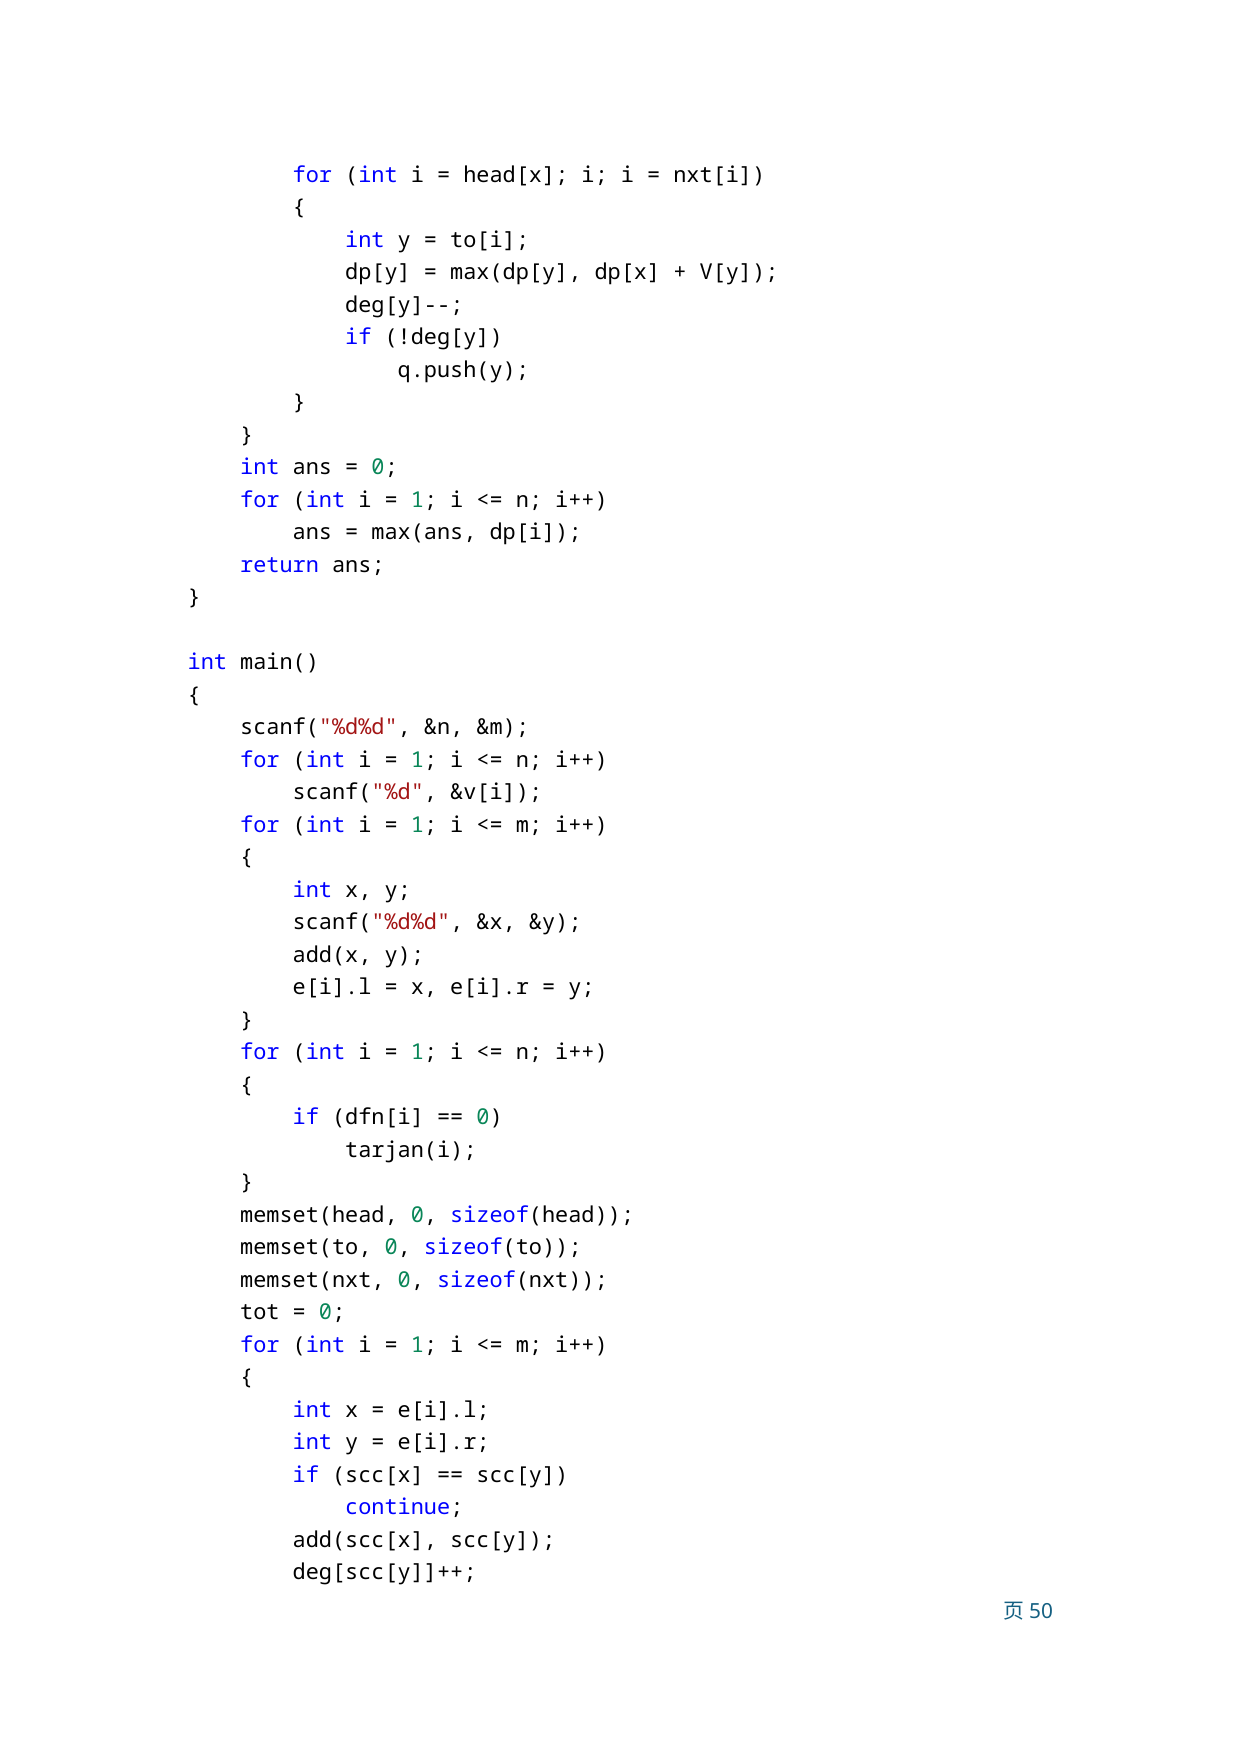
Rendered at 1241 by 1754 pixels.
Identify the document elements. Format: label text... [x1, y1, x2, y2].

text } [187, 580, 1053, 612]
text if (!deg[y]) [187, 320, 1053, 352]
text memset(nxt, 0, sizeof(nxt)); [187, 1262, 1053, 1295]
text return ans; [187, 547, 1053, 580]
text int ans = 0; [187, 450, 1053, 482]
text } [187, 417, 1053, 450]
text { [187, 1360, 1053, 1392]
text q.push(y); [187, 352, 1053, 385]
text for (int i = 1; i <= m; i++) [187, 807, 1053, 840]
text for (int i = 1; i <= n; i++) [187, 742, 1053, 775]
text } [187, 385, 1053, 417]
text continue; [187, 1490, 1053, 1522]
text memset(head, 0, sizeof(head)); [187, 1197, 1053, 1230]
text for (int i = 1; i <= n; i++) [187, 1035, 1053, 1067]
text { [187, 677, 1053, 710]
text deg[scc[y]]++; [187, 1555, 1053, 1587]
text deg[y]--; [187, 287, 1053, 320]
text int x, y; [187, 872, 1053, 905]
text } [187, 1002, 1053, 1035]
text dp[y] = max(dp[y], dp[x] + V[y]); [187, 255, 1053, 287]
text { [187, 190, 1053, 222]
text int y = to[i]; [187, 222, 1053, 255]
text tarjan(i); [187, 1132, 1053, 1165]
text if (scc[x] == scc[y]) [187, 1457, 1053, 1490]
text for (int i = head[x]; i; i = nxt[i]) [187, 157, 1053, 190]
text tot = 0; [187, 1295, 1053, 1327]
text int x = e[i].l; [187, 1392, 1053, 1425]
text memset(to, 0, sizeof(to)); [187, 1230, 1053, 1262]
text add(scc[x], scc[y]); [187, 1522, 1053, 1555]
text for (int i = 1; i <= m; i++) [187, 1327, 1053, 1360]
text add(x, y); [187, 937, 1053, 970]
text scanf("%d%d", &x, &y); [187, 905, 1053, 937]
text scanf("%d%d", &n, &m); [187, 710, 1053, 742]
text { [187, 840, 1053, 872]
text for (int i = 1; i <= n; i++) [187, 482, 1053, 515]
text if (dfn[i] == 0) [187, 1100, 1053, 1132]
text int y = e[i].r; [187, 1425, 1053, 1457]
text } [187, 1165, 1053, 1197]
text scanf("%d", &v[i]); [187, 775, 1053, 807]
text ans = max(ans, dp[i]); [187, 515, 1053, 547]
text e[i].l = x, e[i].r = y; [187, 970, 1053, 1002]
text { [187, 1067, 1053, 1100]
text int main() [187, 645, 1053, 677]
